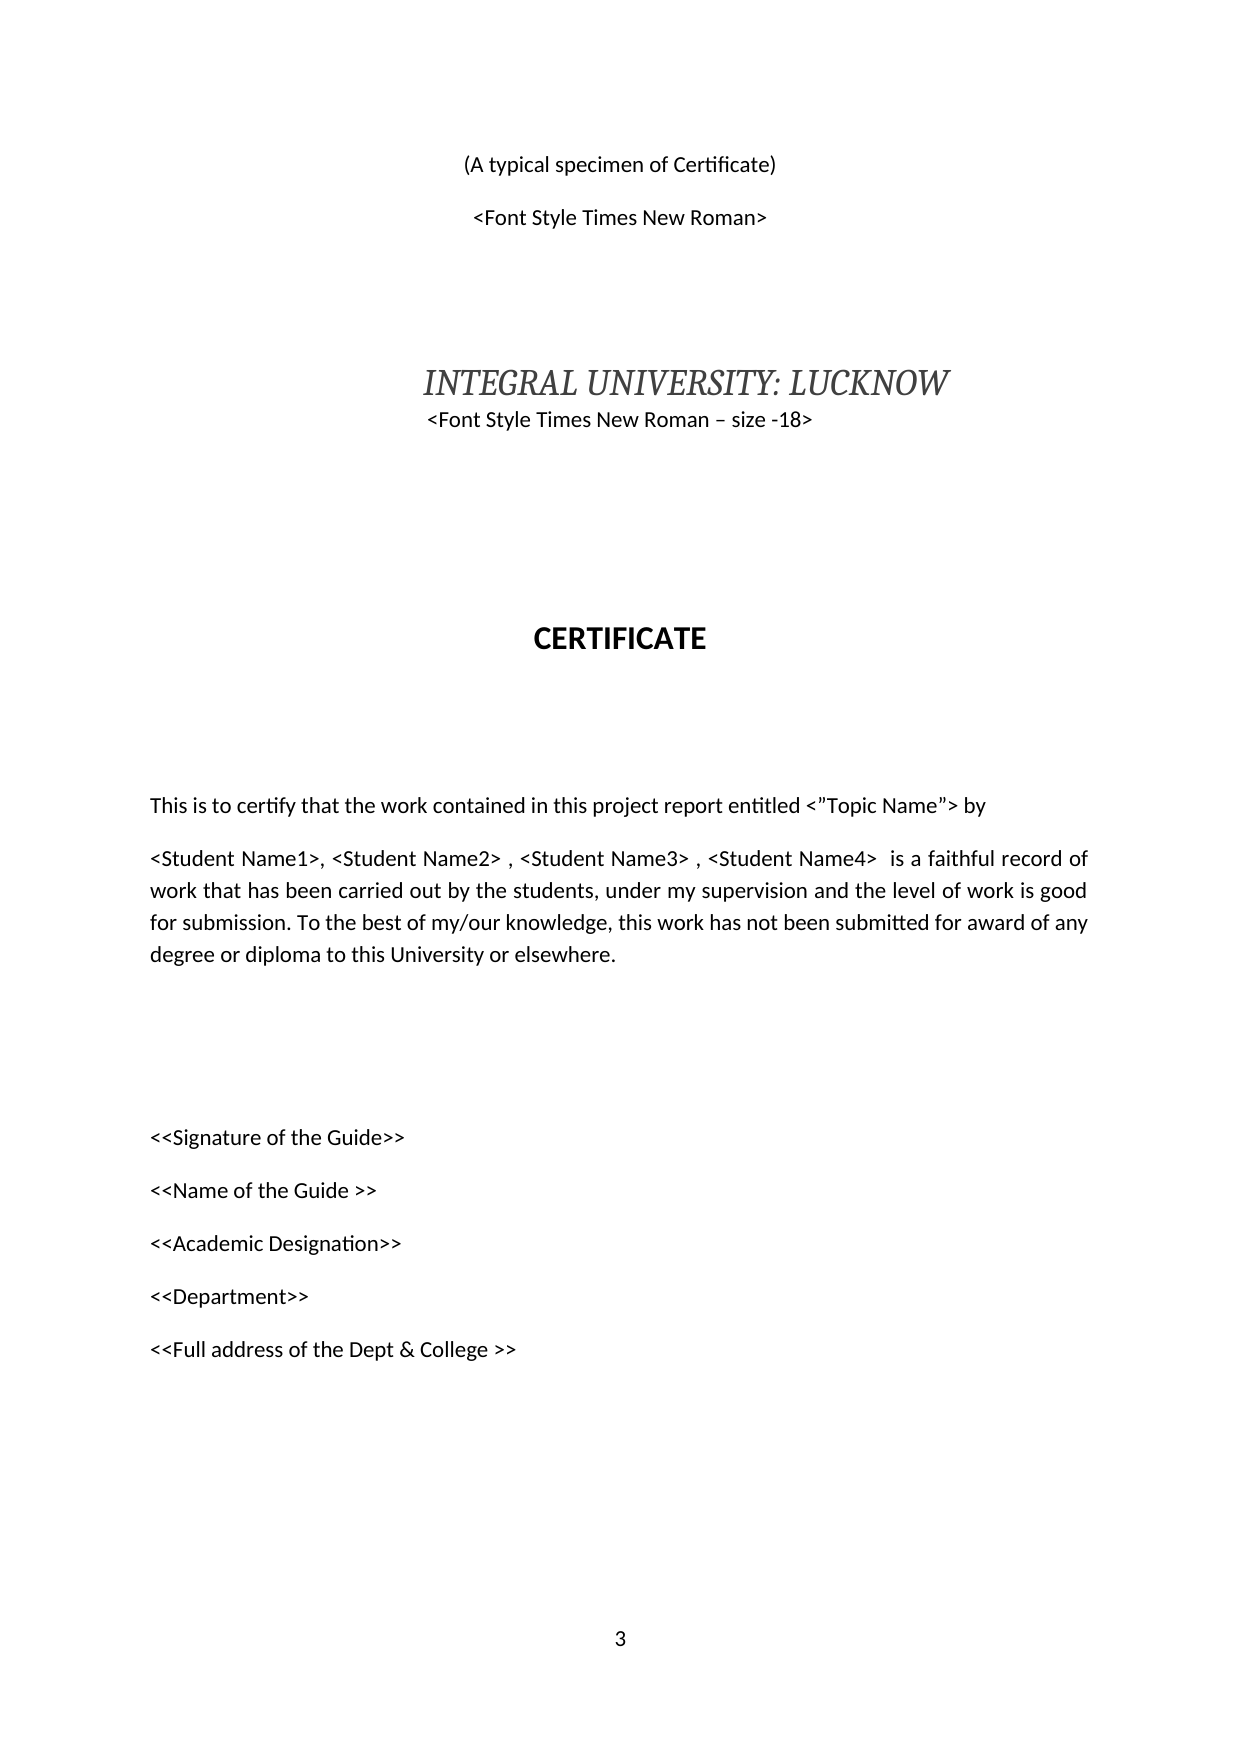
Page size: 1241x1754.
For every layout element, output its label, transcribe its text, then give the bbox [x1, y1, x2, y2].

text <<Name of the Guide >> [150, 1176, 1090, 1204]
text <Font Style Times New Roman – size -18> [150, 405, 1090, 433]
text <Student Name1>, <Student Name2> , <Student Name3> , <Student Name4> is a faithful record of work that has been carried out by the students, under my supervision and the level of work is good for submission. To the best of my/our knowledge, this work has not been submitted for award of any degree or diploma to this University or elsewhere. [150, 844, 1090, 968]
text CERTIFICATE [150, 617, 1090, 658]
text (A typical specimen of Certificate) [150, 150, 1090, 178]
text This is to certify that the work contained in this project report entitled <”Topic Name”> by [150, 791, 1090, 819]
text <<Department>> [150, 1282, 1090, 1311]
text <<Academic Designation>> [150, 1229, 1090, 1257]
list INTEGRAL UNIVERSITY: LUCKNOW [150, 362, 1090, 405]
text <<Full address of the Dept & College >> [150, 1336, 1090, 1363]
text <Font Style Times New Roman> [150, 203, 1090, 231]
text <<Signature of the Guide>> [150, 1123, 1090, 1151]
